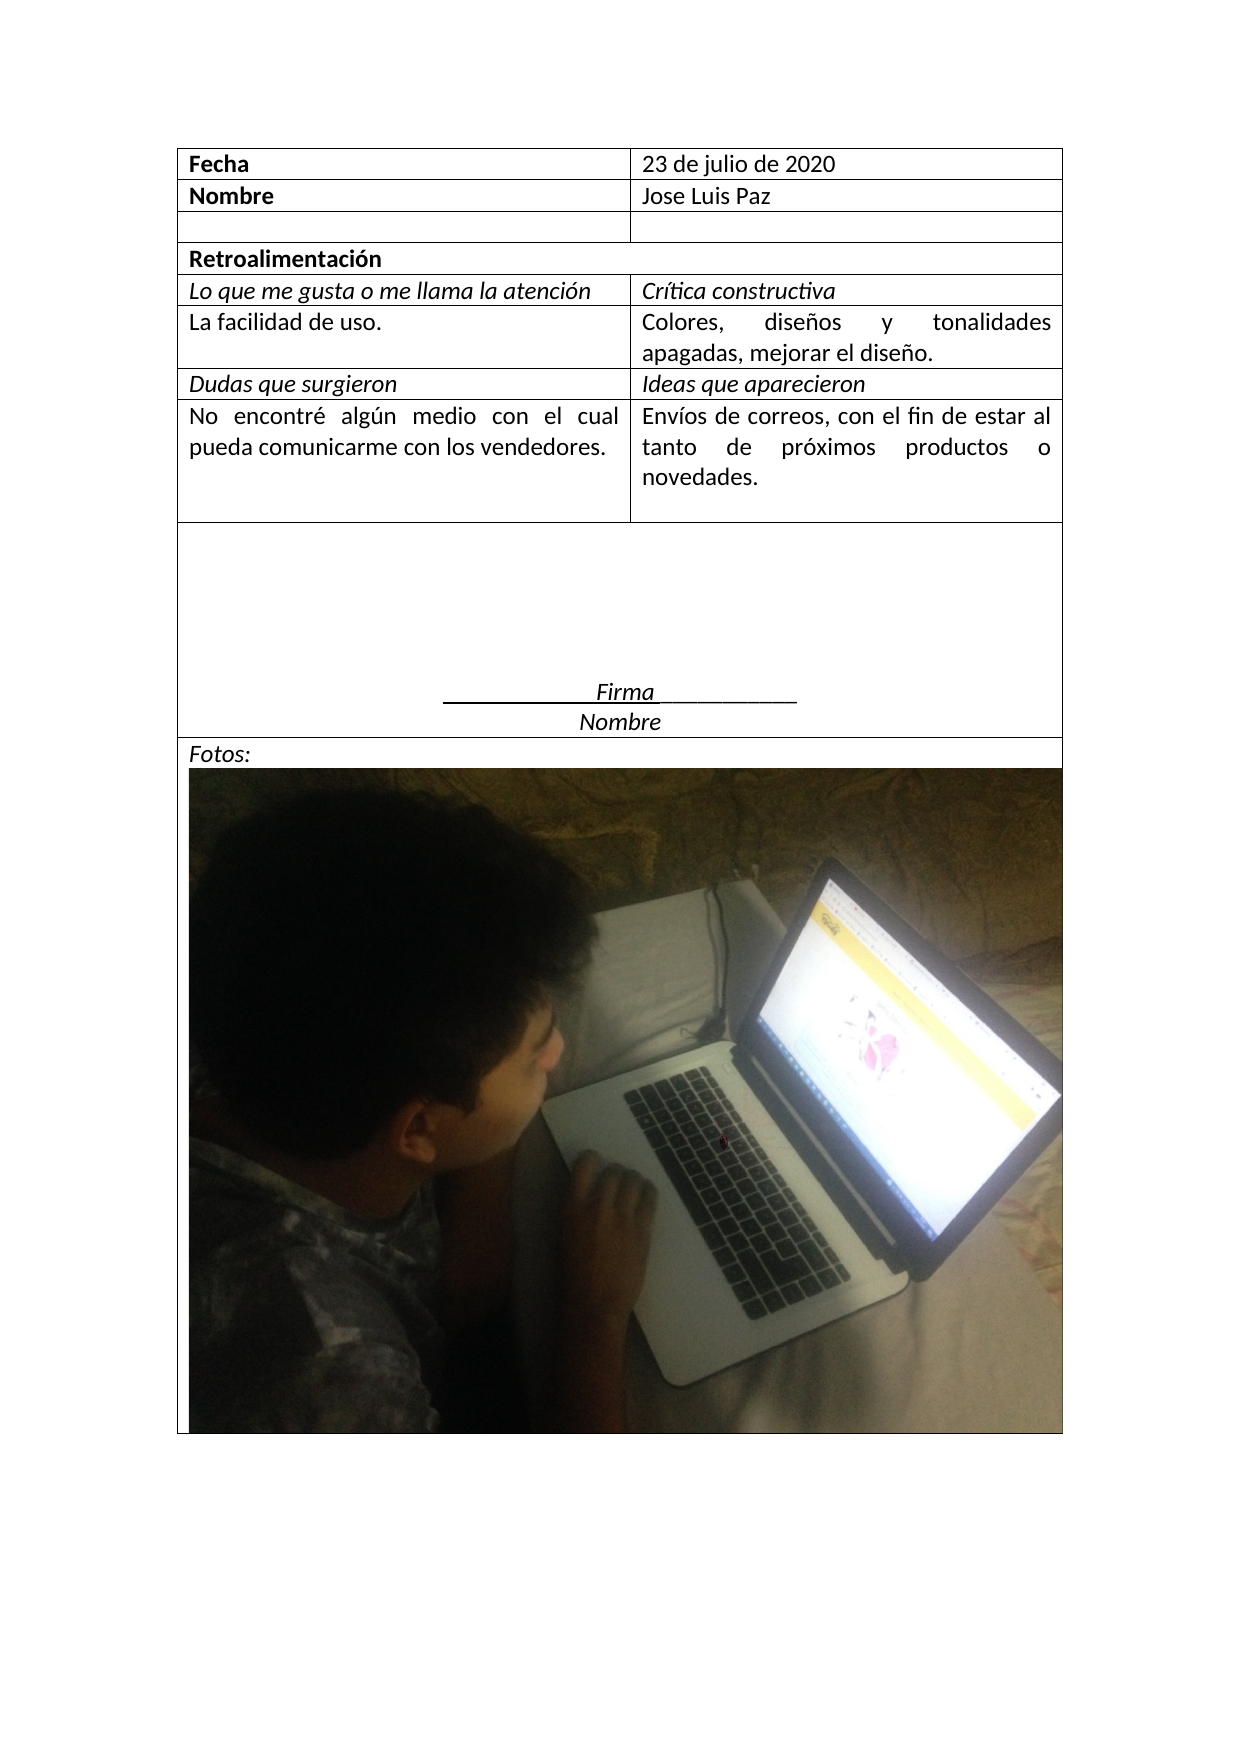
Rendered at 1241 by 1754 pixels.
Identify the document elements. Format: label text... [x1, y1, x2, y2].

table_cell La facilidad de uso. [178, 306, 630, 367]
table_cell Jose Luis Paz [631, 180, 1062, 211]
table_cell Envíos de correos, con el fin de estar al tanto de próximos productos o novedades. [631, 400, 1062, 522]
table_cell Lo que me gusta o me llama la atención [178, 275, 630, 305]
table_cell [631, 212, 1062, 242]
table_cell Nombre [178, 180, 630, 211]
table_header Fecha [178, 149, 630, 179]
table_cell No encontré algún medio con el cual pueda comunicarme con los vendedores. [178, 400, 630, 522]
table_cell Ideas que aparecieron [631, 369, 1062, 399]
table_cell Crítica constructiva [631, 275, 1062, 305]
picture [188, 768, 1063, 1433]
table_header 23 de julio de 2020 [631, 149, 1062, 179]
table_cell Dudas que surgieron [178, 369, 630, 399]
table_cell Retroalimentación [178, 243, 1062, 274]
table_cell [178, 212, 630, 242]
table_cell Fotos: [178, 738, 1062, 1433]
table_cell Colores, diseños y tonalidades apagadas, mejorar el diseño. [631, 306, 1062, 367]
table_cell Firma ___________ Nombre [178, 523, 1062, 737]
